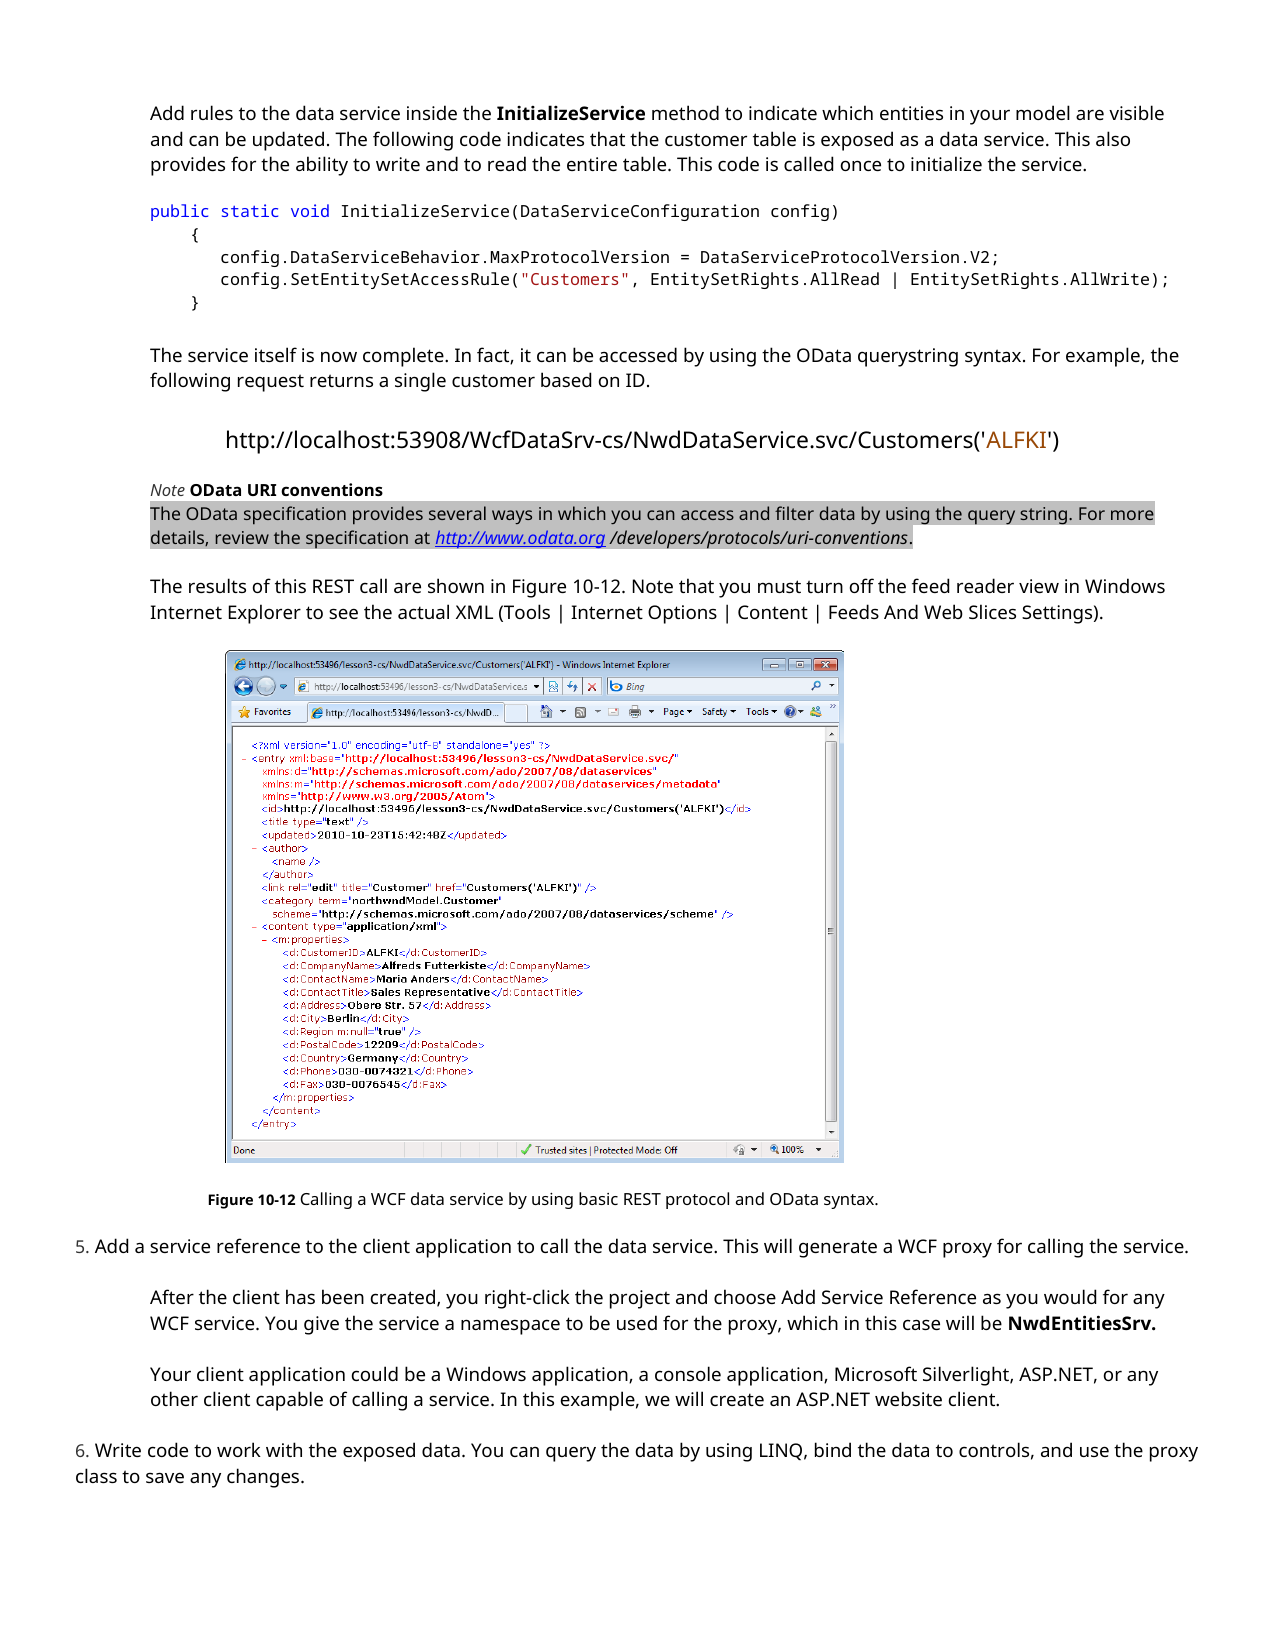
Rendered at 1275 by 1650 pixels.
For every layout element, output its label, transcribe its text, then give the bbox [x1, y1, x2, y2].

text The service itself is now complete. In fact, it can be accessed by using the OData querystring syntax. For example, the following request returns a single customer based on ID. [150, 342, 1200, 393]
text public static void InitializeService(DataServiceConfiguration config) [75, 200, 1200, 222]
text config.DataServiceBehavior.MaxProtocolVersion = DataServiceProtocolVersion.V2; [75, 245, 1200, 268]
text config.SetEntitySetAccessRule("Customers", EntitySetRights.AllRead | EntitySetRights.AllWrite); [75, 268, 1200, 291]
text Note OData URI conventions [150, 478, 1200, 501]
text 6. Write code to work with the exposed data. You can query the data by using LINQ, bind the data to controls, and use the proxy class to save any changes. [75, 1437, 1200, 1488]
text http://localhost:53908/WcfDataSrv-cs/NwdDataService.svc/Customers('ALFKI') [150, 424, 1200, 456]
text Add rules to the data service inside the InitializeService method to indicate which entities in your model are visible and can be updated. The following code indicates that the customer table is exposed as a data service. This also provides for the ability to write and to read the entire table. This code is called once to initialize the service. [150, 101, 1200, 177]
text { [75, 222, 1200, 245]
text The results of this REST call are shown in Figure 10-12. Note that you must turn off the feed reader view in Windows Internet Explorer to see the actual XML (Tools | Internet Options | Content | Feeds And Web Slices Settings). [150, 573, 1200, 624]
text Figure 10-12 Calling a WCF data service by using basic REST protocol and OData syntax. [75, 1188, 1200, 1211]
text Your client application could be a Windows application, a console application, Microsoft Silverlight, ASP.NET, or any other client capable of calling a service. In this example, we will create an ASP.NET website client. [150, 1361, 1200, 1412]
text The OData specification provides several ways in which you can access and filter data by using the query string. For more details, review the specification at http://www.odata.org /developers/protocols/uri-conventions. [913, 501, 1200, 549]
text 5. Add a service reference to the client application to call the data service. This will generate a WCF proxy for calling the service. [75, 1233, 1200, 1259]
text After the client has been created, you right-click the project and choose Add Service Reference as you would for any WCF service. You give the service a namespace to be used for the proxy, which in this case will be NwdEntitiesSrv. [150, 1284, 1200, 1335]
text } [75, 291, 1200, 313]
